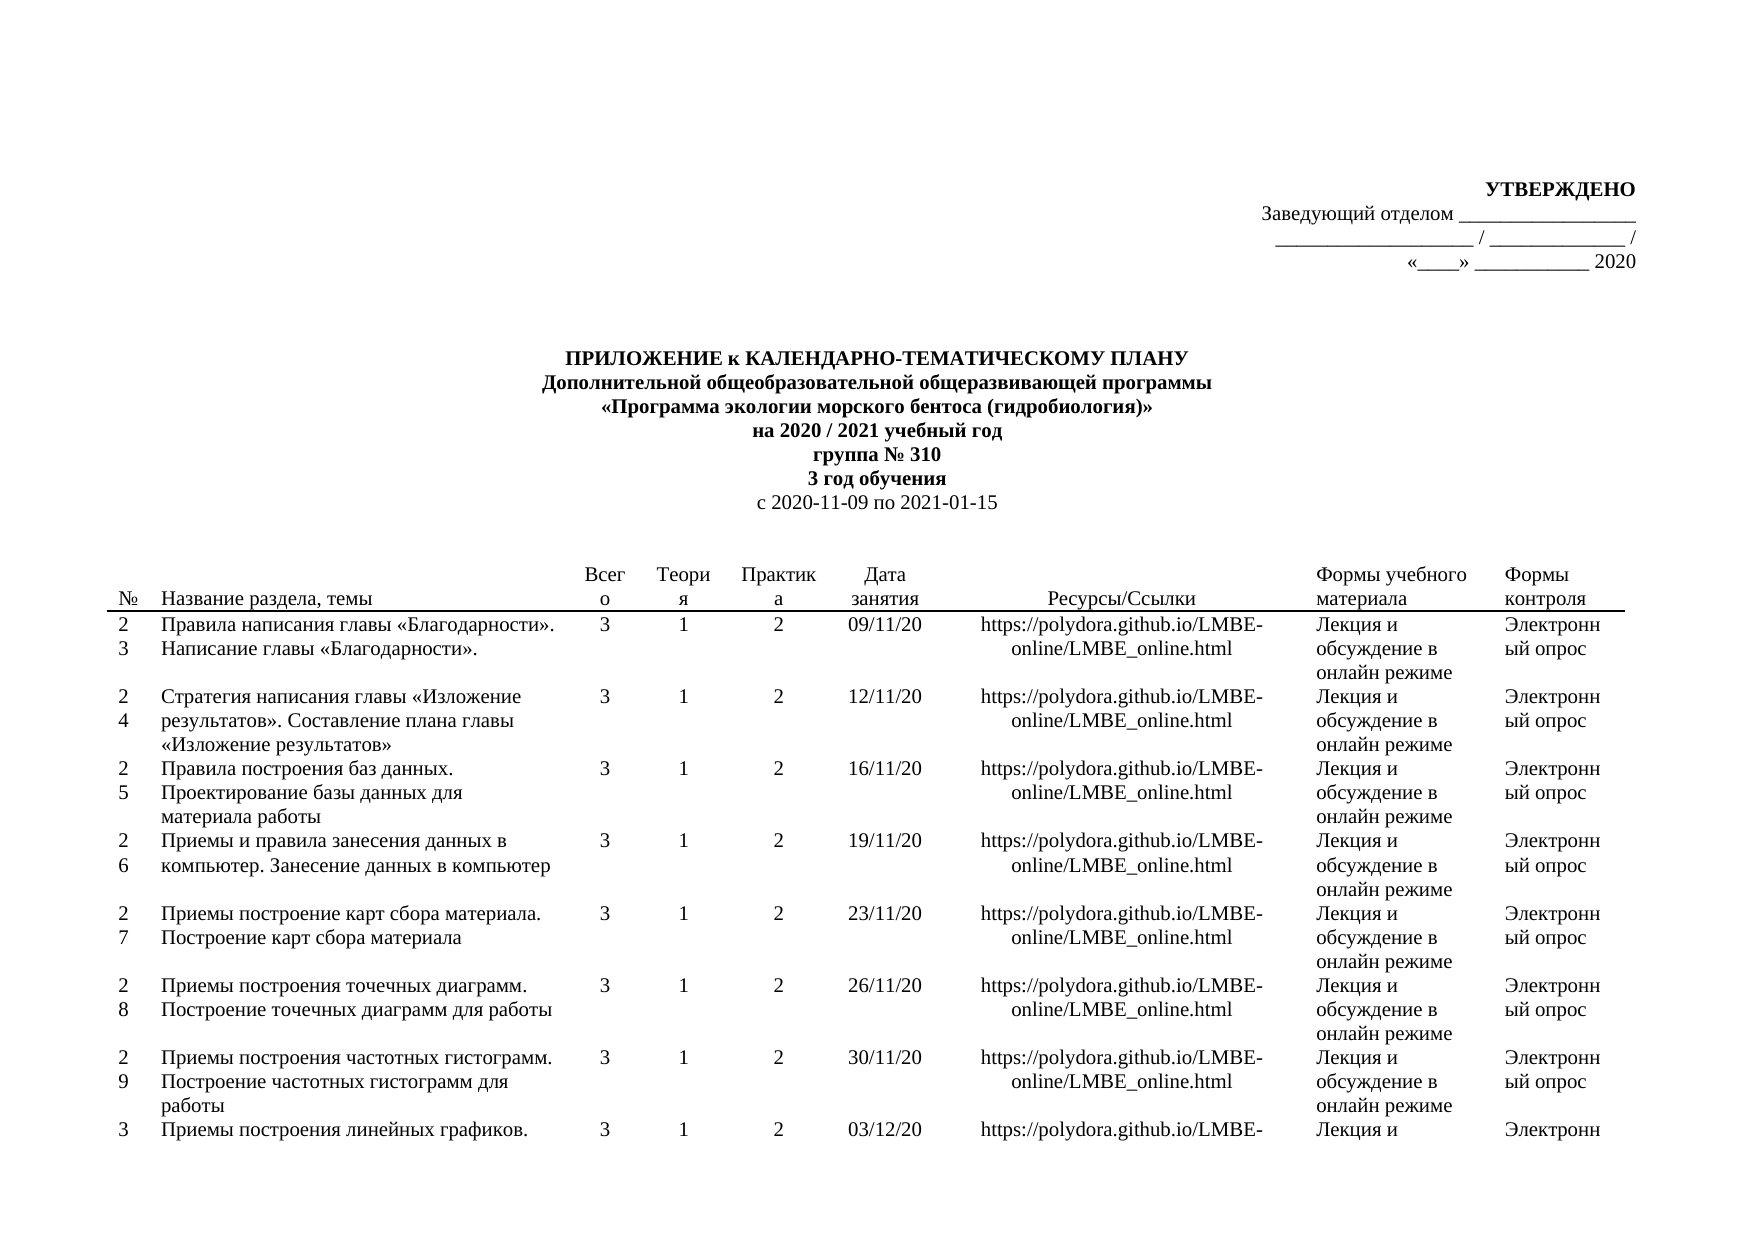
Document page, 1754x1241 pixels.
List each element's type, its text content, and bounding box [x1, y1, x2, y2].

table_cell Приемы построение карт сбора материала. Построение карт сбора материала [150, 901, 568, 973]
table_header Дата занятия [831, 562, 939, 610]
table_cell 29 [107, 1045, 149, 1117]
table_cell 3 [568, 612, 641, 684]
table_cell 23/11/20 [831, 901, 939, 973]
table_cell Лекция и обсуждение в онлайн режиме [1305, 829, 1493, 901]
table_cell Правила построения баз данных. Проектирование базы данных для материала работы [150, 756, 568, 828]
table_cell Приемы построения частотных гистограмм. Построение частотных гистограмм для работы [150, 1045, 568, 1117]
table_cell 1 [641, 1117, 726, 1141]
table_cell 30 [107, 1117, 149, 1141]
table_cell 1 [641, 901, 726, 973]
table_cell Электронный опрос [1493, 684, 1624, 756]
table_cell 03/12/20 [831, 1117, 939, 1141]
text ПРИЛОЖЕНИЕ к КАЛЕНДАРНО-ТЕМАТИЧЕСКОМУ ПЛАНУ Дополнительной общеобразовательной общеразвивающей программы «Программа экологии морского бентоса (гидробиология)» на 2020 / 2021 учебный год группа № 310 3 год обучения c 2020-11-09 по 2021-01-15 [118, 346, 1636, 514]
table_cell Электронный опрос [1493, 756, 1624, 828]
table_cell https://polydora.github.io/LMBE-online/LMBE_online.html [939, 829, 1305, 901]
table_cell 30/11/20 [831, 1045, 939, 1117]
table_cell 16/11/20 [831, 756, 939, 828]
table_cell Лекция и обсуждение в онлайн режиме [1305, 684, 1493, 756]
table_cell 27 [107, 901, 149, 973]
table_cell Лекция и обсуждение в онлайн режиме [1305, 612, 1493, 684]
table_cell 19/11/20 [831, 829, 939, 901]
table_cell 1 [641, 756, 726, 828]
table_cell 2 [726, 1045, 831, 1117]
table_cell Лекция и обсуждение в онлайн режиме [1305, 901, 1493, 973]
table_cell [1305, 1117, 1493, 1141]
table_cell 23 [107, 612, 149, 684]
table_cell https://polydora.github.io/LMBE-online/LMBE_online.html [939, 612, 1305, 684]
table_cell Электронный опрос [1493, 612, 1624, 684]
table_cell 28 [107, 973, 149, 1045]
table_cell 1 [641, 829, 726, 901]
table_header Формы учебного материала [1305, 562, 1493, 610]
table_header Ресурсы/Ссылки [939, 562, 1305, 610]
table_cell 3 [568, 684, 641, 756]
table_cell 1 [641, 684, 726, 756]
table_cell Приемы построения точечных диаграмм. Построение точечных диаграмм для работы [150, 973, 568, 1045]
table_cell 26 [107, 829, 149, 901]
table_cell Лекция и обсуждение в онлайн режиме [1305, 973, 1493, 1045]
table_header Название раздела, темы [150, 562, 568, 610]
table_cell 3 [568, 1045, 641, 1117]
table_cell 09/11/20 [831, 612, 939, 684]
table_cell 3 [568, 829, 641, 901]
table_cell https://polydora.github.io/LMBE-online/LMBE_online.html [939, 973, 1305, 1045]
table_cell 2 [726, 829, 831, 901]
table_cell 26/11/20 [831, 973, 939, 1045]
table_cell Электронный опрос [1493, 1045, 1624, 1117]
text УТВЕРЖДЕНО Заведующий отделом _________________ ___________________ / _____________ / «____» ___________ 2020 [118, 177, 1636, 273]
table_cell 1 [641, 1045, 726, 1117]
table_cell Лекция и обсуждение в онлайн режиме [1305, 1045, 1493, 1117]
table_cell 2 [726, 973, 831, 1045]
table_cell 2 [726, 684, 831, 756]
table_cell https://polydora.github.io/LMBE-online/LMBE_online.html [939, 684, 1305, 756]
table_cell 1 [641, 973, 726, 1045]
table_header Формы контроля [1493, 562, 1624, 610]
table_cell https://polydora.github.io/LMBE-online/LMBE_online.html [939, 1045, 1305, 1117]
table_cell 25 [107, 756, 149, 828]
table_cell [150, 1117, 568, 1141]
table_cell Лекция и обсуждение в онлайн режиме [1305, 756, 1493, 828]
table_cell 12/11/20 [831, 684, 939, 756]
table_header Практика [726, 562, 831, 610]
table_cell 1 [641, 612, 726, 684]
table_cell 3 [568, 1117, 641, 1141]
table_header Всего [568, 562, 641, 610]
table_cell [939, 1117, 1305, 1141]
table_cell 2 [726, 612, 831, 684]
table_cell https://polydora.github.io/LMBE-online/LMBE_online.html [939, 756, 1305, 828]
table_cell Правила написания главы «Благодарности». Написание главы «Благодарности». [150, 612, 568, 684]
table_cell https://polydora.github.io/LMBE-online/LMBE_online.html [939, 901, 1305, 973]
table_cell 2 [726, 901, 831, 973]
table_cell Стратегия написания главы «Изложение результатов». Составление плана главы «Изложение результатов» [150, 684, 568, 756]
table_cell Электронный опрос [1493, 973, 1624, 1045]
table_cell 24 [107, 684, 149, 756]
table_cell Приемы и правила занесения данных в компьютер. Занесение данных в компьютер [150, 829, 568, 901]
table_header Теория [641, 562, 726, 610]
table_header № [107, 562, 149, 610]
table_cell 2 [726, 756, 831, 828]
table_cell 3 [568, 973, 641, 1045]
table_cell Электронный опрос [1493, 901, 1624, 973]
table_cell 2 [726, 1117, 831, 1141]
table_cell Электронный опрос [1493, 829, 1624, 901]
table_cell 3 [568, 901, 641, 973]
table_cell 3 [568, 756, 641, 828]
table_cell Электронный опрос [1493, 1117, 1624, 1141]
